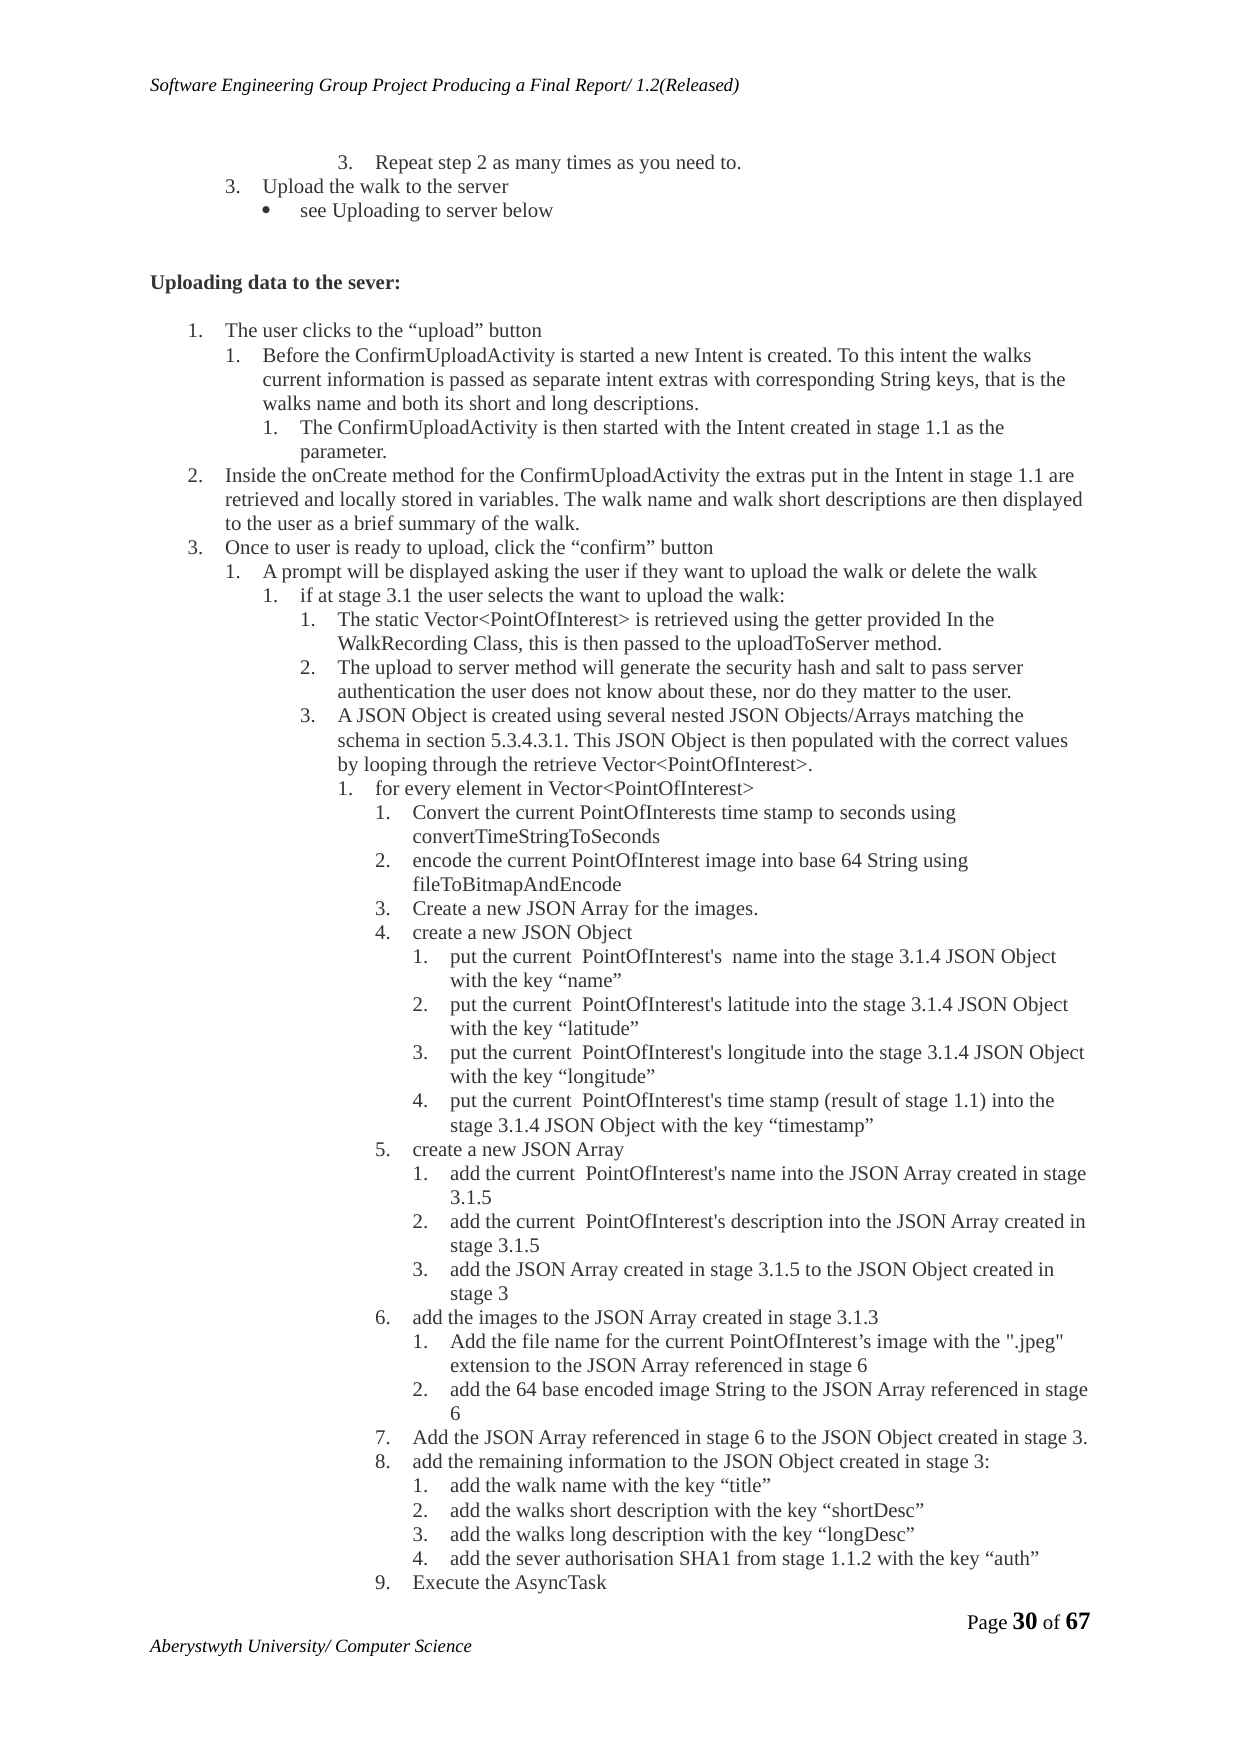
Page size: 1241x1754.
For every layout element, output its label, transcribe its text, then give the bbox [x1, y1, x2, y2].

list add the current PointOfInterest's name into the JSON Array created in stage 3.1.5 [412, 1161, 1090, 1209]
list add the current PointOfInterest's description into the JSON Array created in stage 3.1.5 [412, 1209, 1090, 1257]
list create a new JSON Object [375, 920, 1090, 944]
list put the current PointOfInterest's longitude into the stage 3.1.4 JSON Object with the key “longitude” [412, 1040, 1090, 1088]
list add the sever authorisation SHA1 from stage 1.1.2 with the key “auth” [412, 1546, 1090, 1570]
list put the current PointOfInterest's latitude into the stage 3.1.4 JSON Object with the key “latitude” [412, 992, 1090, 1040]
list The user clicks to the “upload” button [187, 318, 1090, 342]
list Upload the walk to the server [225, 174, 1090, 198]
list Inside the onCreate method for the ConfirmUploadActivity the extras put in the Intent in stage 1.1 are retrieved and locally stored in variables. The walk name and walk short descriptions are then displayed to the user as a brief summary of the walk. [187, 463, 1090, 535]
list Convert the current PointOfInterests time stamp to seconds using convertTimeStringToSeconds [375, 800, 1090, 848]
text Uploading data to the sever: [150, 270, 1090, 294]
list Add the JSON Array referenced in stage 6 to the JSON Object created in stage 3. [375, 1425, 1090, 1449]
list add the walk name with the key “title” [412, 1473, 1090, 1497]
list put the current PointOfInterest's time stamp (result of stage 1.1) into the stage 3.1.4 JSON Object with the key “timestamp” [412, 1088, 1090, 1137]
list add the 64 base encoded image String to the JSON Array referenced in stage 6 [412, 1377, 1090, 1425]
list Execute the AsyncTask [375, 1570, 1090, 1594]
list Repeat step 2 as many times as you need to. [337, 150, 1090, 174]
list add the images to the JSON Array created in stage 3.1.3 [375, 1305, 1090, 1329]
list put the current PointOfInterest's name into the stage 3.1.4 JSON Object with the key “name” [412, 944, 1090, 992]
list add the walks short description with the key “shortDesc” [412, 1497, 1090, 1522]
list Before the ConfirmUploadActivity is started a new Intent is created. To this intent the walks current information is passed as separate intent extras with corresponding String keys, that is the walks name and both its short and long descriptions. [225, 342, 1090, 415]
list add the JSON Array created in stage 3.1.5 to the JSON Object created in stage 3 [412, 1257, 1090, 1305]
list The static Vector<PointOfInterest> is retrieved using the getter provided In the WalkRecording Class, this is then passed to the uploadToServer method. [300, 607, 1090, 655]
list Once to user is ready to upload, click the “confirm” button [187, 535, 1090, 559]
list for every element in Vector<PointOfInterest> [337, 776, 1090, 800]
list The upload to server method will generate the security hash and salt to pass server authentication the user does not know about these, nor do they matter to the user. [300, 655, 1090, 703]
list The ConfirmUploadActivity is then started with the Intent created in stage 1.1 as the parameter. [262, 415, 1090, 463]
list A prompt will be displayed asking the user if they want to upload the walk or delete the walk [225, 559, 1090, 583]
list add the walks long description with the key “longDesc” [412, 1522, 1090, 1546]
list encode the current PointOfInterest image into base 64 String using fileToBitmapAndEncode [375, 848, 1090, 896]
list see Uploading to server below [262, 198, 1090, 222]
list add the remaining information to the JSON Object created in stage 3: [375, 1449, 1090, 1473]
list Create a new JSON Array for the images. [375, 896, 1090, 920]
list if at stage 3.1 the user selects the want to upload the walk: [262, 583, 1090, 607]
list Add the file name for the current PointOfInterest’s image with the ".jpeg" extension to the JSON Array referenced in stage 6 [412, 1329, 1090, 1377]
list A JSON Object is created using several nested JSON Objects/Arrays matching the schema in section 5.3.4.3.1. This JSON Object is then populated with the correct values by looping through the retrieve Vector<PointOfInterest>. [300, 703, 1090, 776]
list create a new JSON Array [375, 1137, 1090, 1161]
